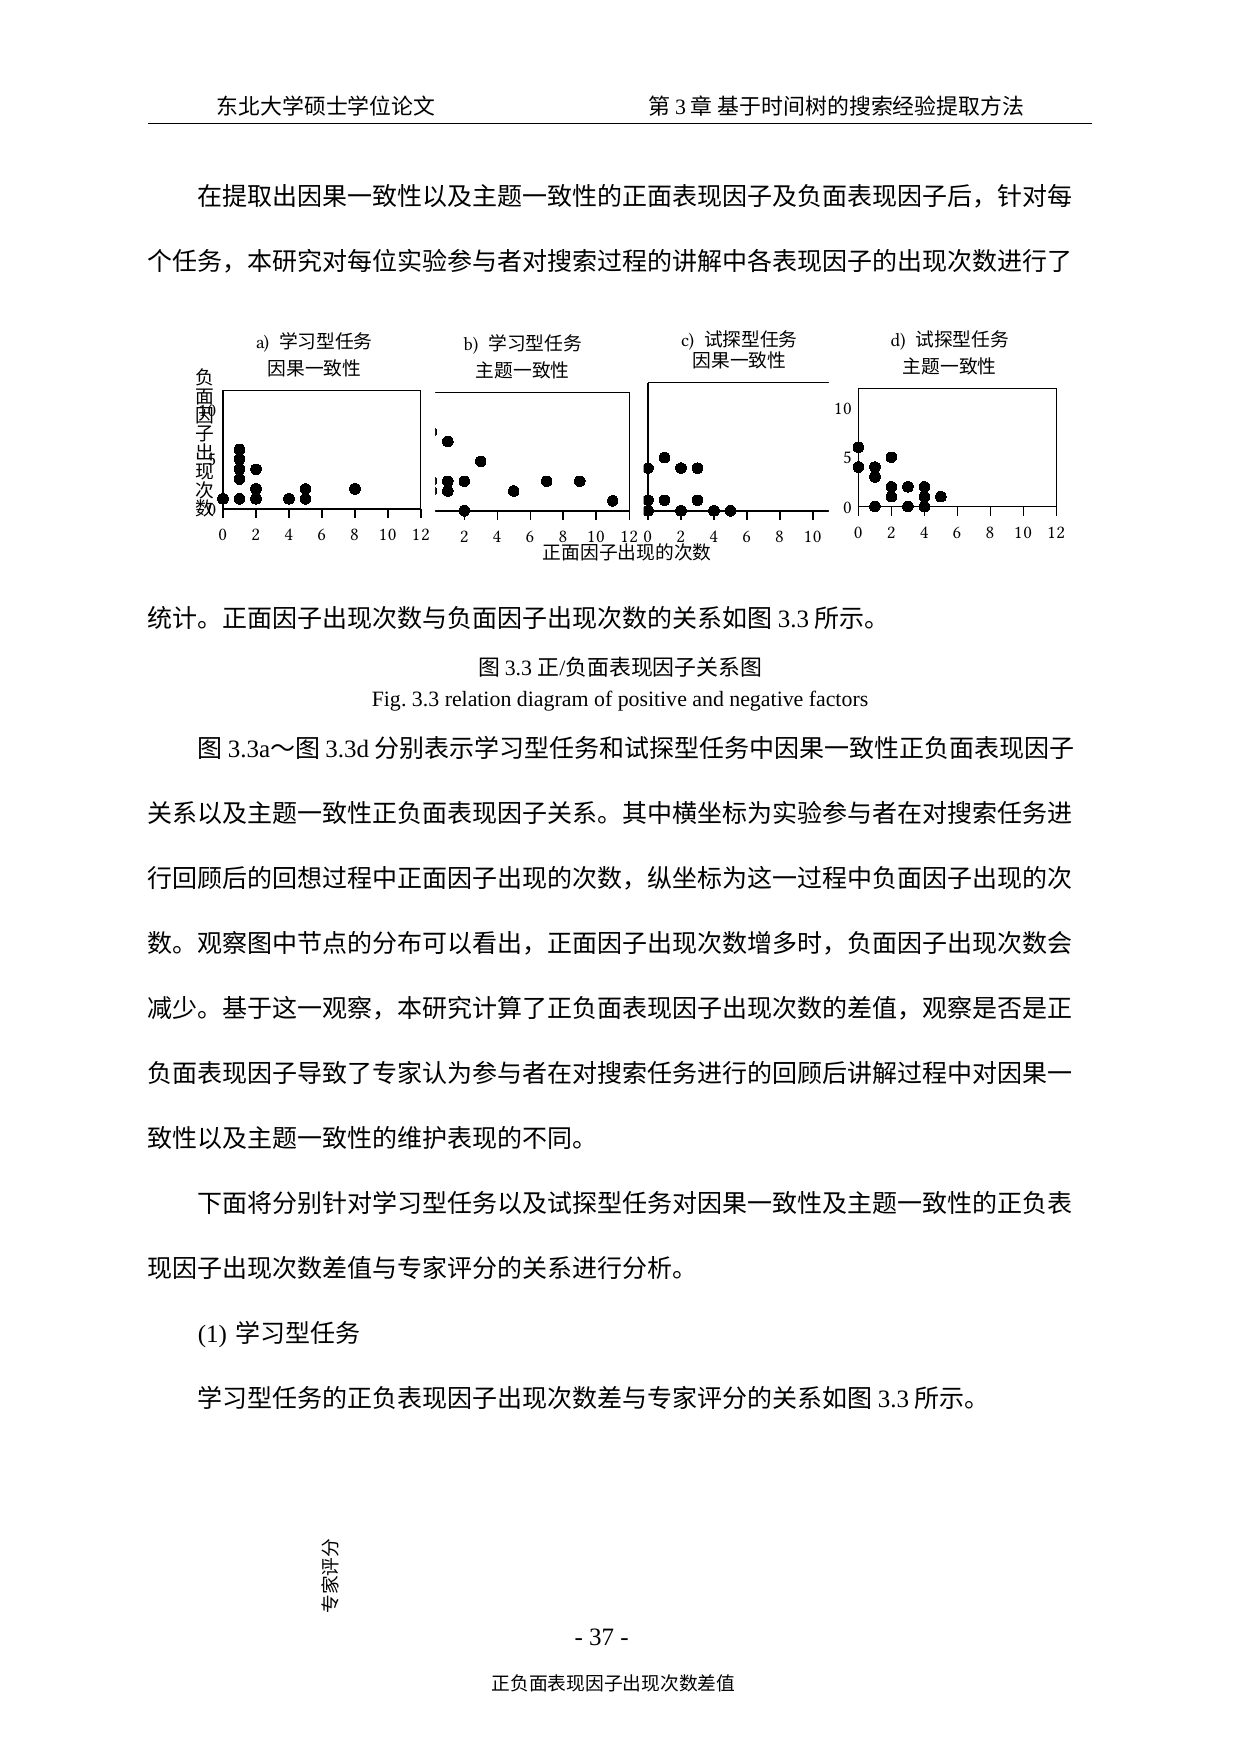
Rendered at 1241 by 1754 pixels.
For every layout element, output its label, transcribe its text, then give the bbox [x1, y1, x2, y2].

text 在提取出因果一致性以及主题一致性的正面表现因子及负面表现因子后，针对每个任务，本研究对每位实验参与者对搜索过程的讲解中各表现因子的出现次数进行了统计。正面因子出现次数与负面因子出现次数的关系如图3.3所示。 [148, 162, 1092, 649]
text 图3.3 正/负面表现因子关系图 [148, 649, 1092, 682]
list 学习型任务 [198, 1299, 1092, 1364]
text 下面将分别针对学习型任务以及试探型任务对因果一致性及主题一致性的正负表现因子出现次数差值与专家评分的关系进行分析。 [148, 1169, 1092, 1299]
text Fig. 3.3 relation diagram of positive and negative factors [148, 682, 1092, 714]
text 图3.3a～图3.3d分别表示学习型任务和试探型任务中因果一致性正负面表现因子关系以及主题一致性正负面表现因子关系。其中横坐标为实验参与者在对搜索任务进行回顾后的回想过程中正面因子出现的次数，纵坐标为这一过程中负面因子出现的次数。观察图中节点的分布可以看出，正面因子出现次数增多时，负面因子出现次数会减少。基于这一观察，本研究计算了正负面表现因子出现次数的差值，观察是否是正负面表现因子导致了专家认为参与者在对搜索任务进行的回顾后讲解过程中对因果一致性以及主题一致性的维护表现的不同。 [148, 714, 1092, 1169]
text 学习型任务的正负表现因子出现次数差与专家评分的关系如图3.3所示。 [148, 1364, 1092, 1429]
